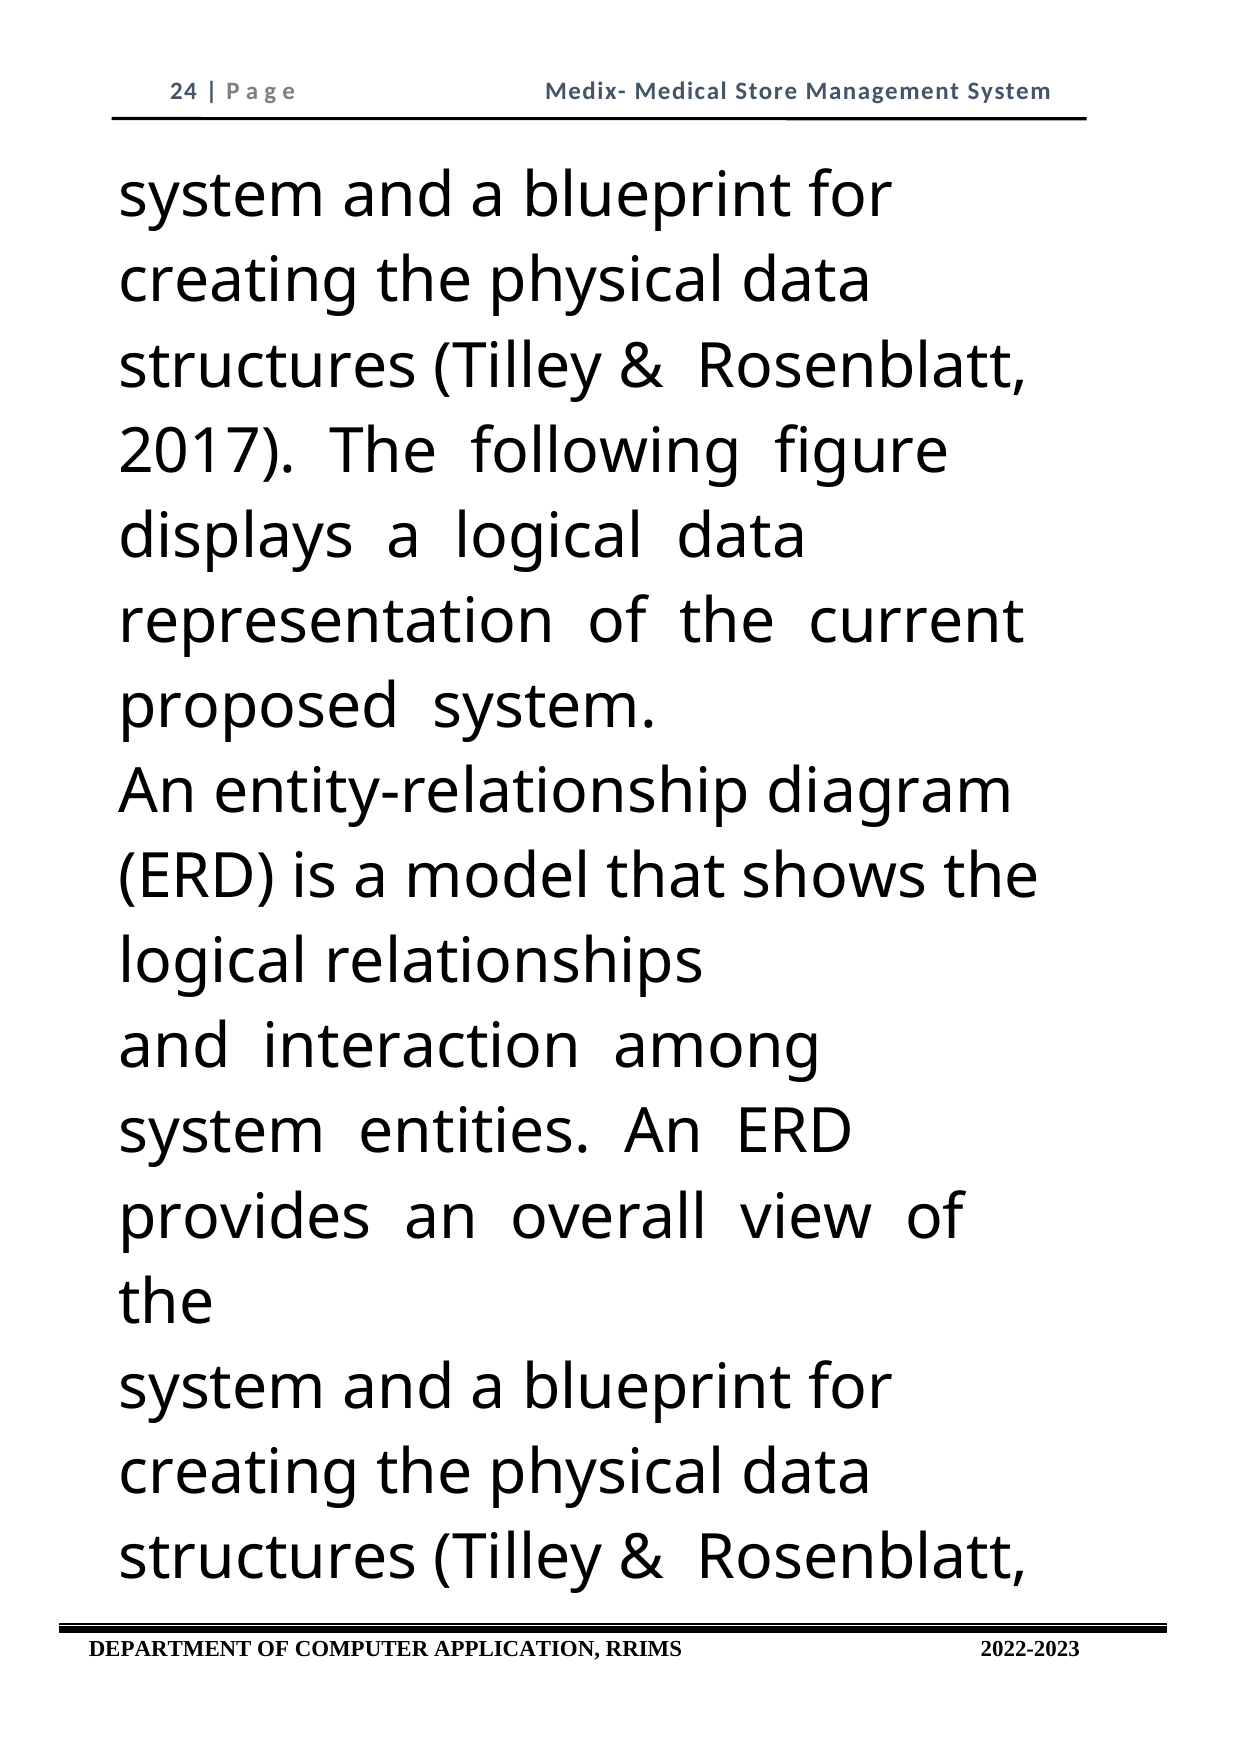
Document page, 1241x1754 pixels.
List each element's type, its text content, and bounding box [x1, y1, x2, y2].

text An entity-relationship diagram (ERD) is a model that shows the logical relationships [118, 746, 1053, 1001]
text proposed system. [118, 661, 1053, 746]
text and interaction among system entities. An ERD provides an overall view of the [118, 1001, 1053, 1341]
text system and a blueprint for creating the physical data structures (Tilley & Rosenblatt, [118, 1341, 1053, 1597]
text 2017). The following figure displays a logical data representation of the current [118, 405, 1053, 661]
text system and a blueprint for creating the physical data structures (Tilley & Rosenblatt, [118, 150, 1053, 405]
